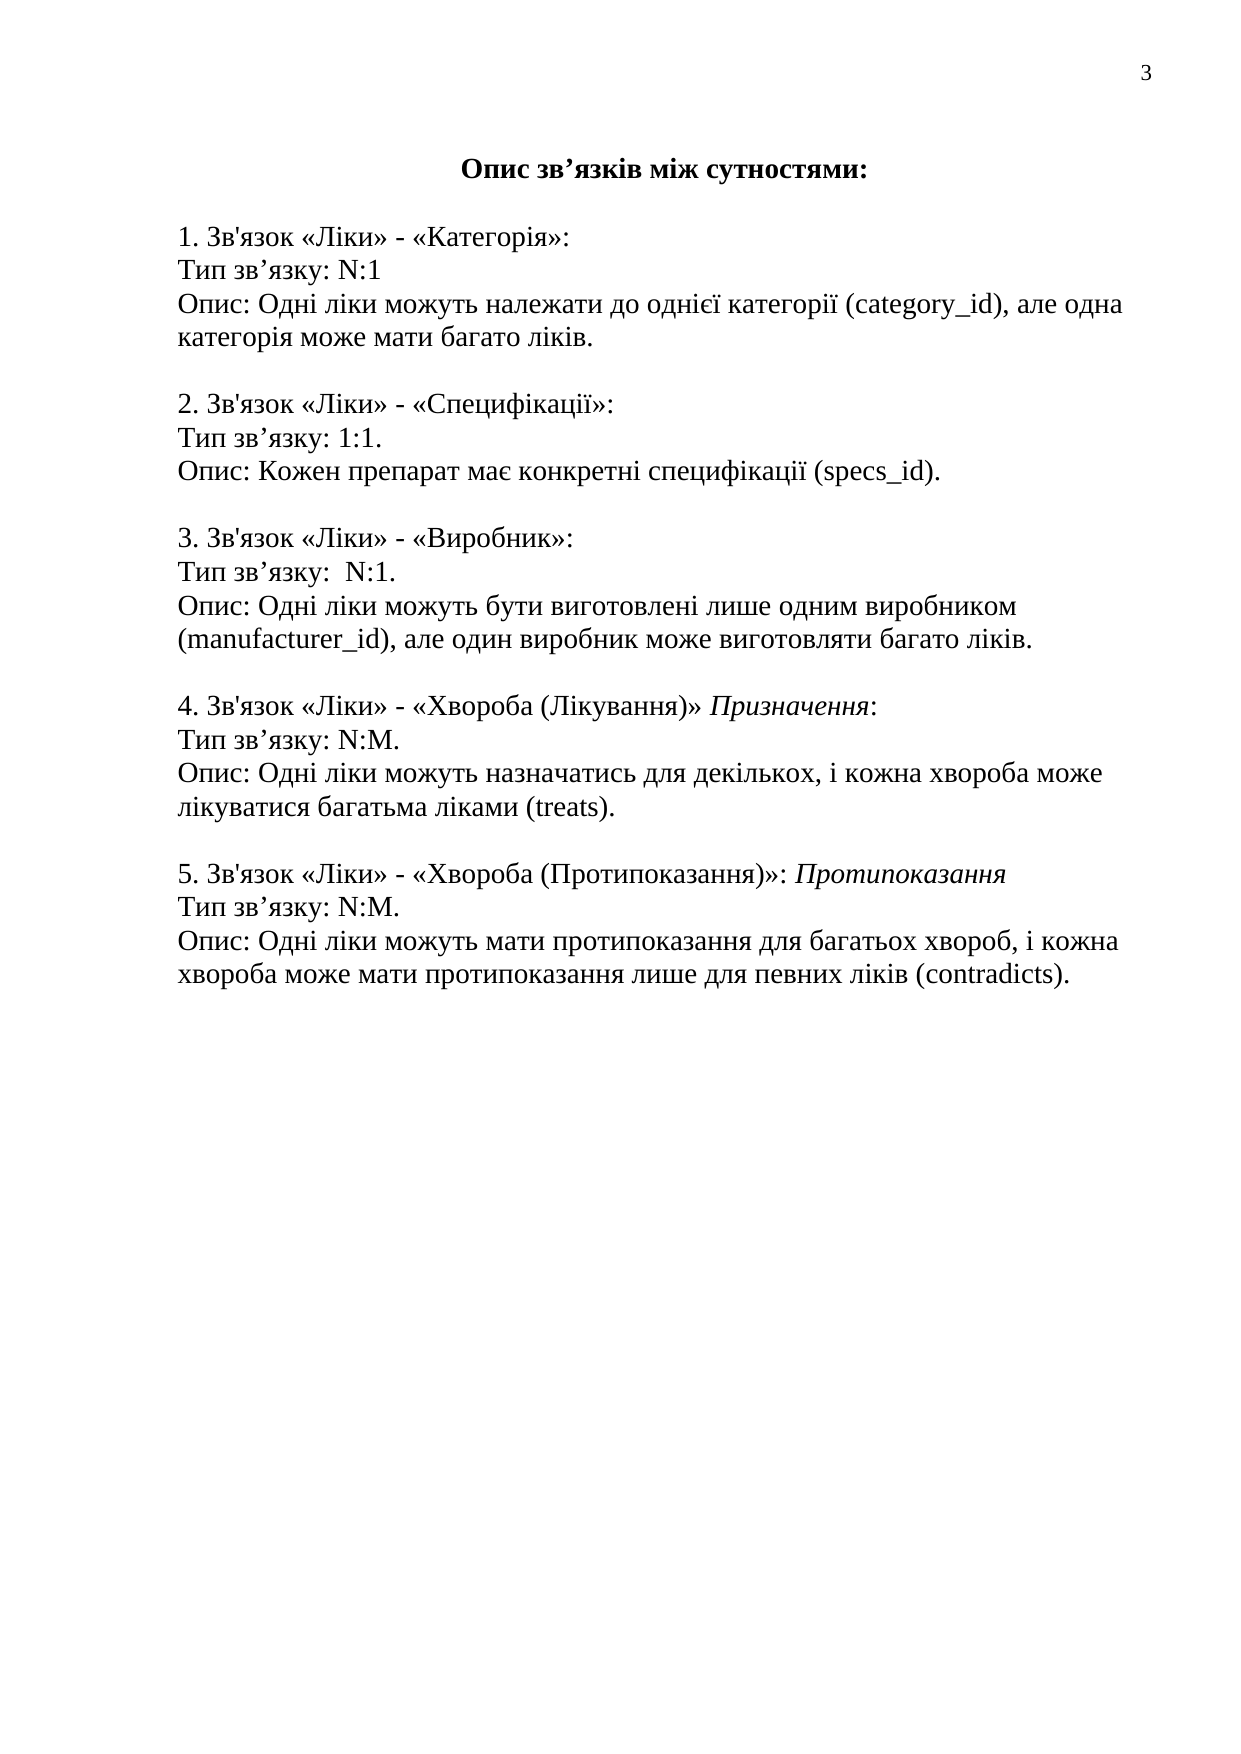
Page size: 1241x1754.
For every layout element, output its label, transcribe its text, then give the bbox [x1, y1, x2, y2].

text Опис: Одні ліки можуть назначатись для декількох, і кожна хвороба може лікуватися багатьма ліками (treats). [177, 755, 1152, 822]
text 5. Зв'язок «Ліки» - «Хвороба (Протипоказання)»: Протипоказання [177, 856, 1152, 889]
text Тип зв’язку: 1:1. [177, 420, 1152, 453]
text Тип зв’язку: N:1. [177, 554, 1152, 588]
text Опис зв’язків між сутностями: [177, 152, 1152, 185]
text Тип зв’язку: N:M. [177, 889, 1152, 923]
text Опис: Кожен препарат має конкретні специфікації (specs_id). [177, 453, 1152, 487]
text 4. Зв'язок «Ліки» - «Хвороба (Лікування)» Призначення: [177, 688, 1152, 722]
text Опис: Одні ліки можуть бути виготовлені лише одним виробником (manufacturer_id), але один виробник може виготовляти багато ліків. [177, 588, 1152, 655]
text Опис: Одні ліки можуть належати до однієї категорії (category_id), але одна категорія може мати багато ліків. [177, 286, 1152, 353]
text 1. Зв'язок «Ліки» - «Категорія»: [177, 219, 1152, 252]
text Тип зв’язку: N:1 [177, 252, 1152, 286]
text 2. Зв'язок «Ліки» - «Специфікації»: [177, 386, 1152, 420]
text 3. Зв'язок «Ліки» - «Виробник»: [177, 521, 1152, 554]
text Опис: Одні ліки можуть мати протипоказання для багатьох хвороб, і кожна хвороба може мати протипоказання лише для певних ліків (contradicts). [177, 923, 1152, 990]
text Тип зв’язку: N:M. [177, 722, 1152, 755]
